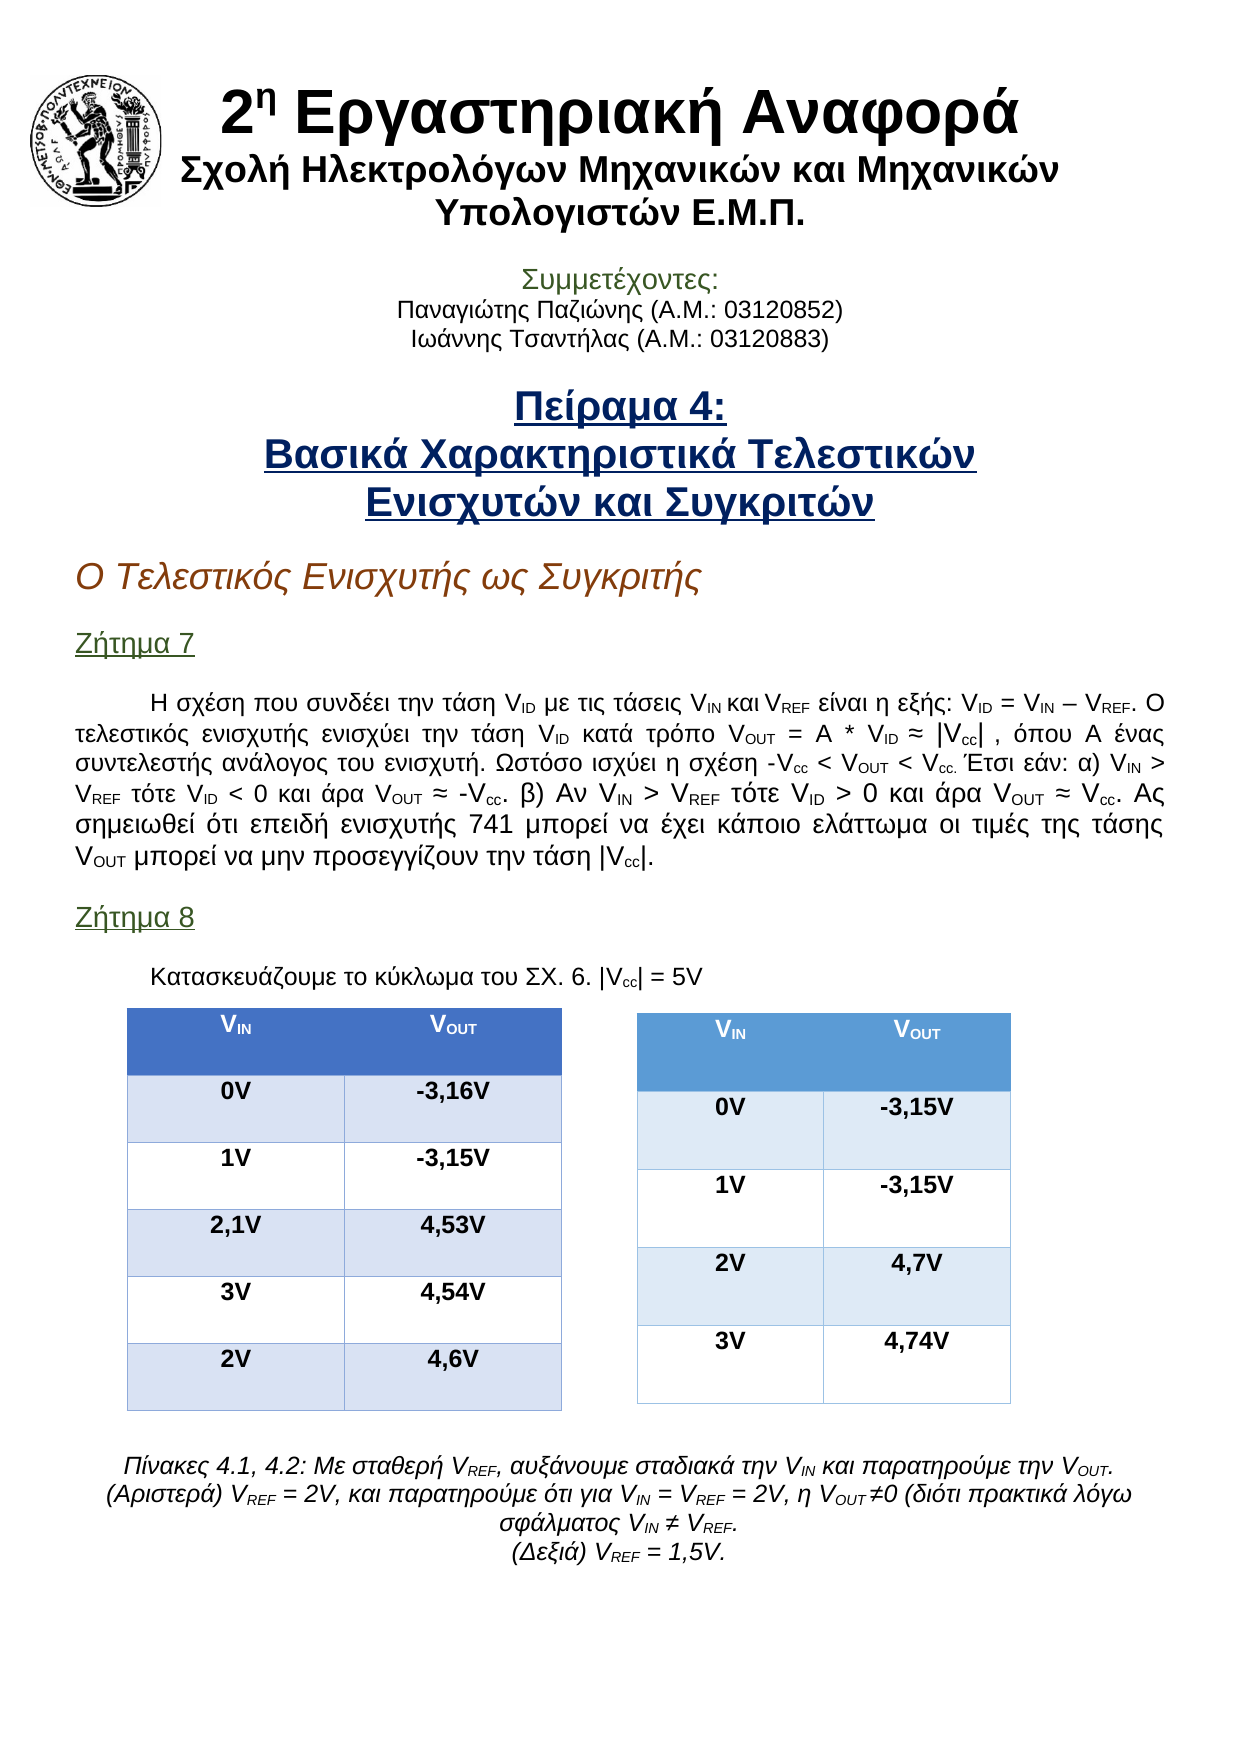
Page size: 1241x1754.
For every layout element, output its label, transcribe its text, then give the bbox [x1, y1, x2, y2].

table_cell -3,16V [345, 1076, 561, 1142]
text Ο Τελεστικός Ενισχυτής ως Συγκριτής [75, 554, 1165, 597]
table_header VOUT [345, 1009, 561, 1075]
table_cell 2V [128, 1344, 344, 1410]
text Συμμετέχοντες: [75, 262, 1165, 295]
text Ιωάννης Τσαντήλας (Α.Μ.: 03120883) [75, 324, 1165, 353]
text Πίνακες 4.1, 4.2: Με σταθερή VREF, αυξάνουμε σταδιακά την VIN και παρατηρούμε την VOUT. [75, 1451, 1165, 1479]
table_cell 3V [128, 1277, 344, 1343]
text Ζήτημα 8 [75, 899, 1165, 933]
table_cell -3,15V [824, 1092, 1010, 1169]
table_cell -3,15V [345, 1143, 561, 1209]
table_header VIN [128, 1009, 344, 1075]
table_cell 3V [638, 1326, 823, 1403]
table_cell -3,15V [824, 1170, 1010, 1247]
table_cell 0V [128, 1076, 344, 1142]
table_cell 4,7V [824, 1248, 1010, 1325]
table_cell 4,6V [345, 1344, 561, 1410]
text Σχολή Ηλεκτρολόγων Μηχανικών και Μηχανικών Υπολογιστών Ε.Μ.Π. [75, 147, 1165, 233]
table_cell 2V [638, 1248, 823, 1325]
table_cell 1V [638, 1170, 823, 1247]
text Κατασκευάζουμε το κύκλωμα του ΣΧ. 6. |Vcc| = 5V [75, 962, 1165, 991]
text Βασικά Χαρακτηριστικά Τελεστικών [75, 429, 1165, 477]
table_cell 4,53V [345, 1210, 561, 1276]
text Η σχέση που συνδέει την τάση VID με τις τάσεις VIN και VREF είναι η εξής: VID = VIN – VREF. Ο τελεστικός ενισχυτής ενισχύει την τάση VID κατά τρόπο VOUT = A * VID ≈ |Vcc| , όπου Α ένας συντελεστής ανάλογος του ενισχυτή. Ωστόσο ισχύει η σχέση -Vcc < VOUT < Vcc. Έτσι εάν: α) VIN > VREF τότε VID < 0 και άρα VOUT ≈ -Vcc. β) Αν VIN > VREF τότε VID > 0 και άρα VOUT ≈ Vcc. Ας σημειωθεί ότι επειδή ενισχυτής 741 μπορεί να έχει κάποιο ελάττωμα οι τιμές της τάσης VOUT μπορεί να μην προσεγγίζουν την τάση |Vcc|. [75, 839, 1165, 871]
text Ζήτημα 7 [75, 626, 1165, 659]
text Πείραμα 4: [75, 382, 1165, 429]
table_header VOUT [824, 1014, 1010, 1091]
table_cell 1V [128, 1143, 344, 1209]
text Παναγιώτης Παζιώνης (Α.Μ.: 03120852) [75, 295, 1165, 324]
text 2η Εργαστηριακή Αναφορά [75, 75, 1165, 147]
table_cell 0V [638, 1092, 823, 1169]
table_cell 4,54V [345, 1277, 561, 1343]
text Η σχέση που συνδέει την τάση VID με τις τάσεις VIN και VREF είναι η εξής: VID = VIN – VREF. Ο τελεστικός ενισχυτής ενισχύει την τάση VID κατά τρόπο VOUT = A * VID ≈ |Vcc| , όπου Α ένας συντελεστής ανάλογος του ενισχυτή. Ωστόσο ισχύει η σχέση -Vcc < VOUT < Vcc. Έτσι εάν: α) VIN > VREF τότε VID < 0 και άρα VOUT ≈ -Vcc. β) Αν VIN > VREF τότε VID > 0 και άρα VOUT ≈ Vcc. Ας σημειωθεί ότι επειδή ενισχυτής 741 μπορεί να έχει κάποιο ελάττωμα οι τιμές της τάσης VOUT μπορεί να μην προσεγγίζουν την τάση |Vcc|. [75, 688, 1165, 808]
text Ενισχυτών και Συγκριτών [75, 477, 1165, 525]
text (Αριστερά) VREF = 2V, και παρατηρούμε ότι για VIN = VREF = 2V, η VOUT ≠0 (διότι πρακτικά λόγω σφάλματος VIN ≠ VREF. [75, 1479, 1165, 1537]
picture [30, 75, 75, 207]
table_cell 4,74V [824, 1326, 1010, 1403]
table_header VIN [638, 1014, 823, 1091]
table_cell 2,1V [128, 1210, 344, 1276]
text (Δεξιά) VREF = 1,5V. [75, 1537, 1165, 1566]
